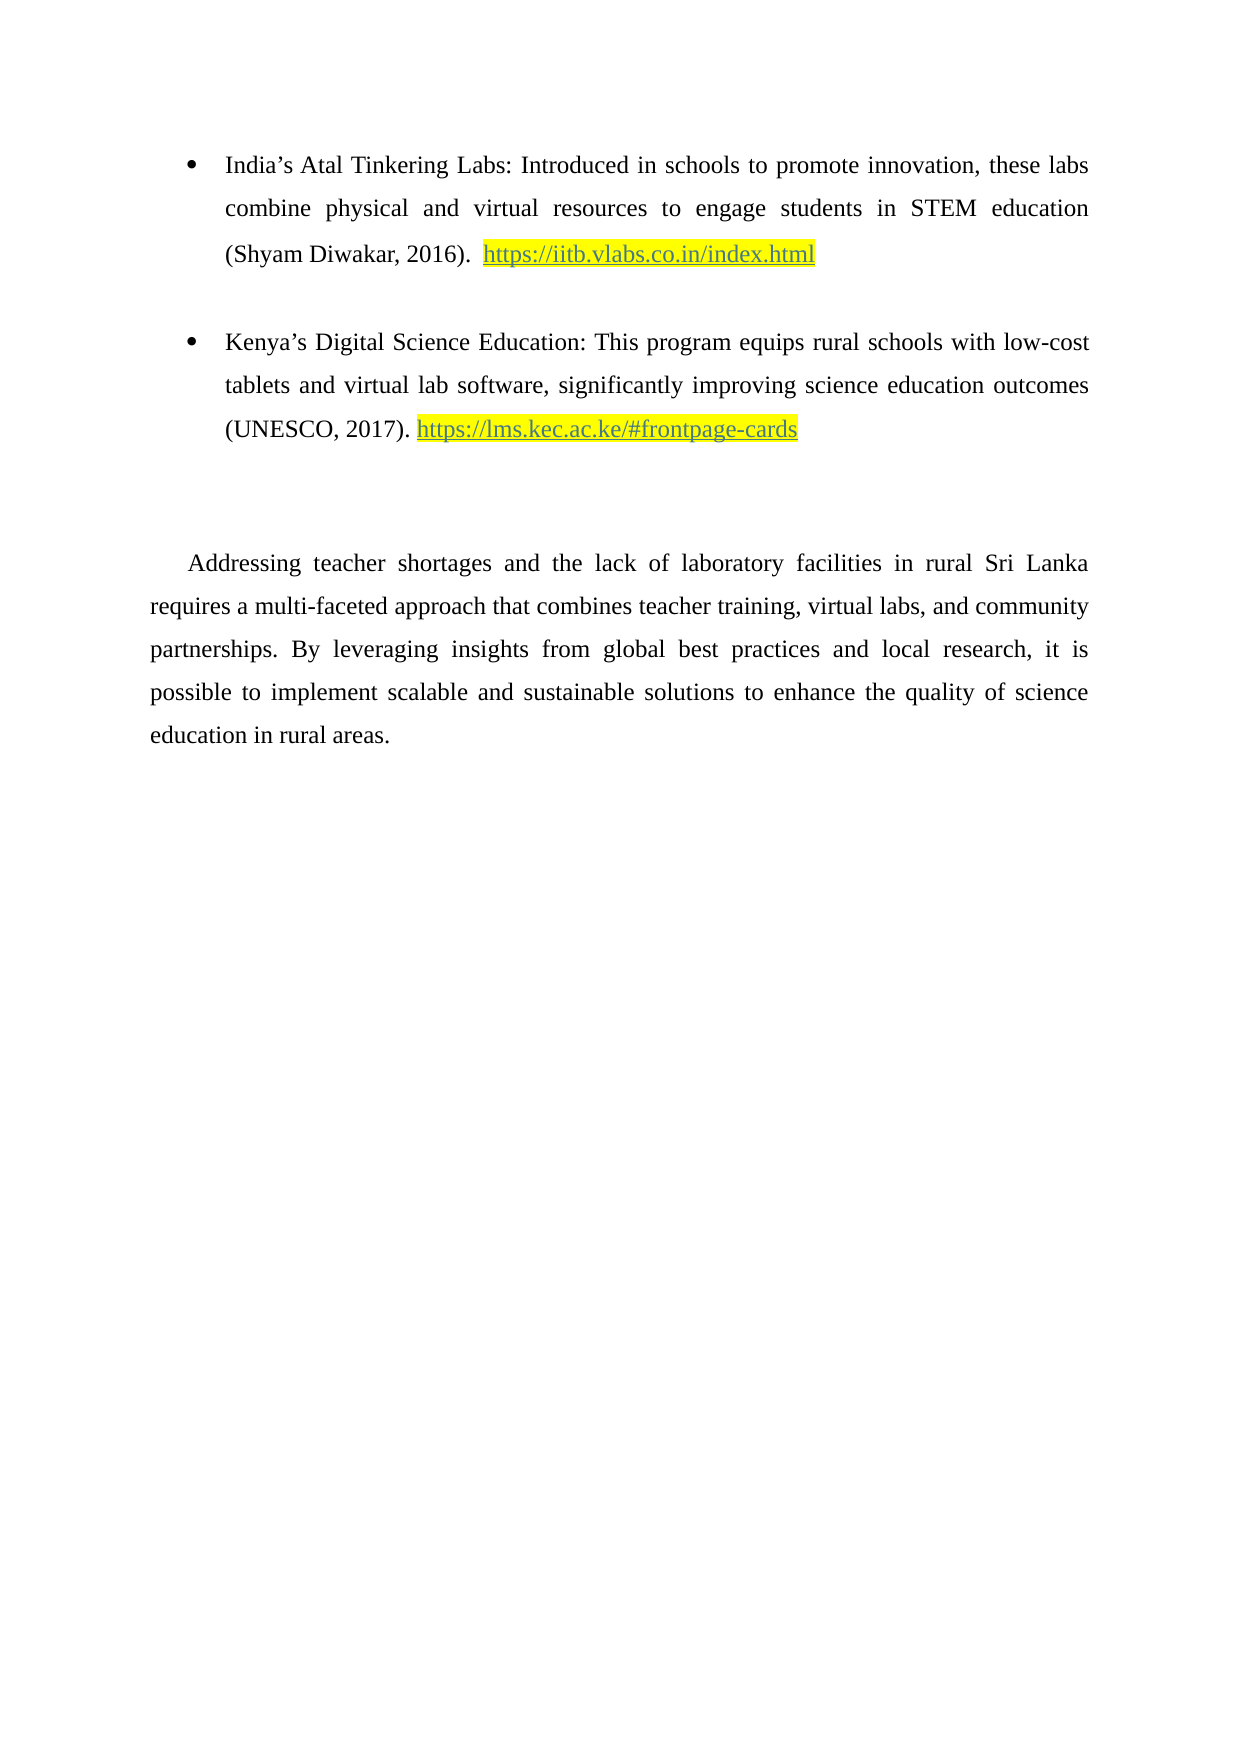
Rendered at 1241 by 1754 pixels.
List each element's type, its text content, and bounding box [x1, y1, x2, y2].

text Addressing teacher shortages and the lack of laboratory facilities in rural Sri Lanka requires a multi-faceted approach that combines teacher training, virtual labs, and community partnerships. By leveraging insights from global best practices and local research, it is possible to implement scalable and sustainable solutions to enhance the quality of science education in rural areas. [150, 548, 1090, 749]
list Kenya’s Digital Science Education: This program equips rural schools with low-cost tablets and virtual lab software, significantly improving science education outcomes . https://lms.kec.ac.ke/#frontpage-cards [187, 327, 1090, 442]
list India’s Atal Tinkering Labs: Introduced in schools to promote innovation, these labs combine physical and virtual resources to engage students in STEM education . https://iitb.vlabs.co.in/index.html [187, 150, 1090, 269]
